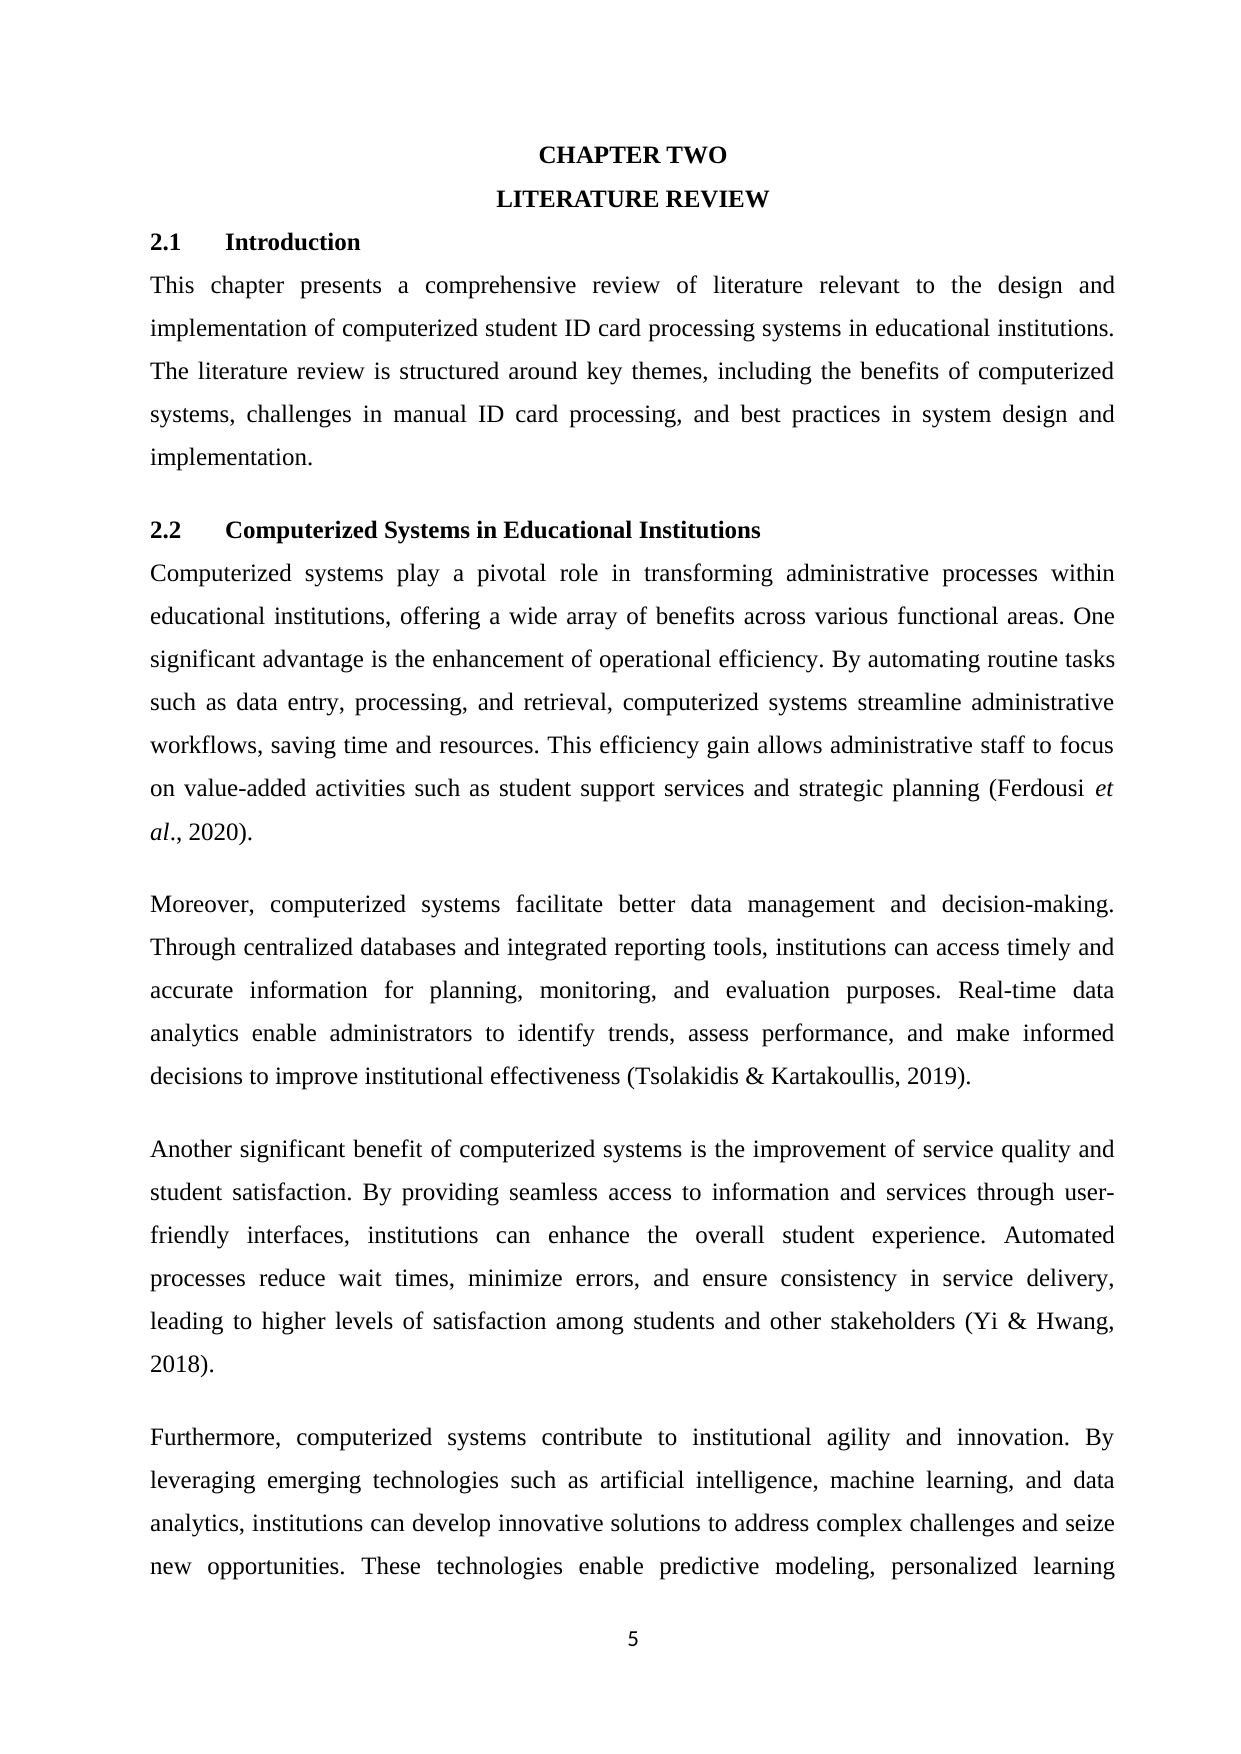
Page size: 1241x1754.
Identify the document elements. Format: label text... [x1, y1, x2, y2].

subtitle 2.2 Computerized Systems in Educational Institutions [150, 515, 1116, 543]
text Computerized systems play a pivotal role in transforming administrative processes within educational institutions, offering a wide array of benefits across various functional areas. One significant advantage is the enhancement of operational efficiency. By automating routine tasks such as data entry, processing, and retrieval, computerized systems streamline administrative workflows, saving time and resources. This efficiency gain allows administrative staff to focus on value-added activities such as student support services and strategic planning (Ferdousi et al., 2020). [150, 558, 1116, 845]
text Another significant benefit of computerized systems is the improvement of service quality and student satisfaction. By providing seamless access to information and services through user-friendly interfaces, institutions can enhance the overall student experience. Automated processes reduce wait times, minimize errors, and ensure consistency in service delivery, leading to higher levels of satisfaction among students and other stakeholders (Yi & Hwang, 2018). [150, 1134, 1116, 1378]
subtitle CHAPTER TWO [150, 141, 1116, 169]
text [150, 1422, 1116, 1580]
subtitle 2.1 Introduction [150, 227, 1116, 256]
subtitle LITERATURE REVIEW [150, 184, 1116, 212]
text Moreover, computerized systems facilitate better data management and decision-making. Through centralized databases and integrated reporting tools, institutions can access timely and accurate information for planning, monitoring, and evaluation purposes. Real-time data analytics enable administrators to identify trends, assess performance, and make informed decisions to improve institutional effectiveness (Tsolakidis & Kartakoullis, 2019). [150, 889, 1116, 1090]
text This chapter presents a comprehensive review of literature relevant to the design and implementation of computerized student ID card processing systems in educational institutions. The literature review is structured around key themes, including the benefits of computerized systems, challenges in manual ID card processing, and best practices in system design and implementation. [150, 270, 1116, 471]
